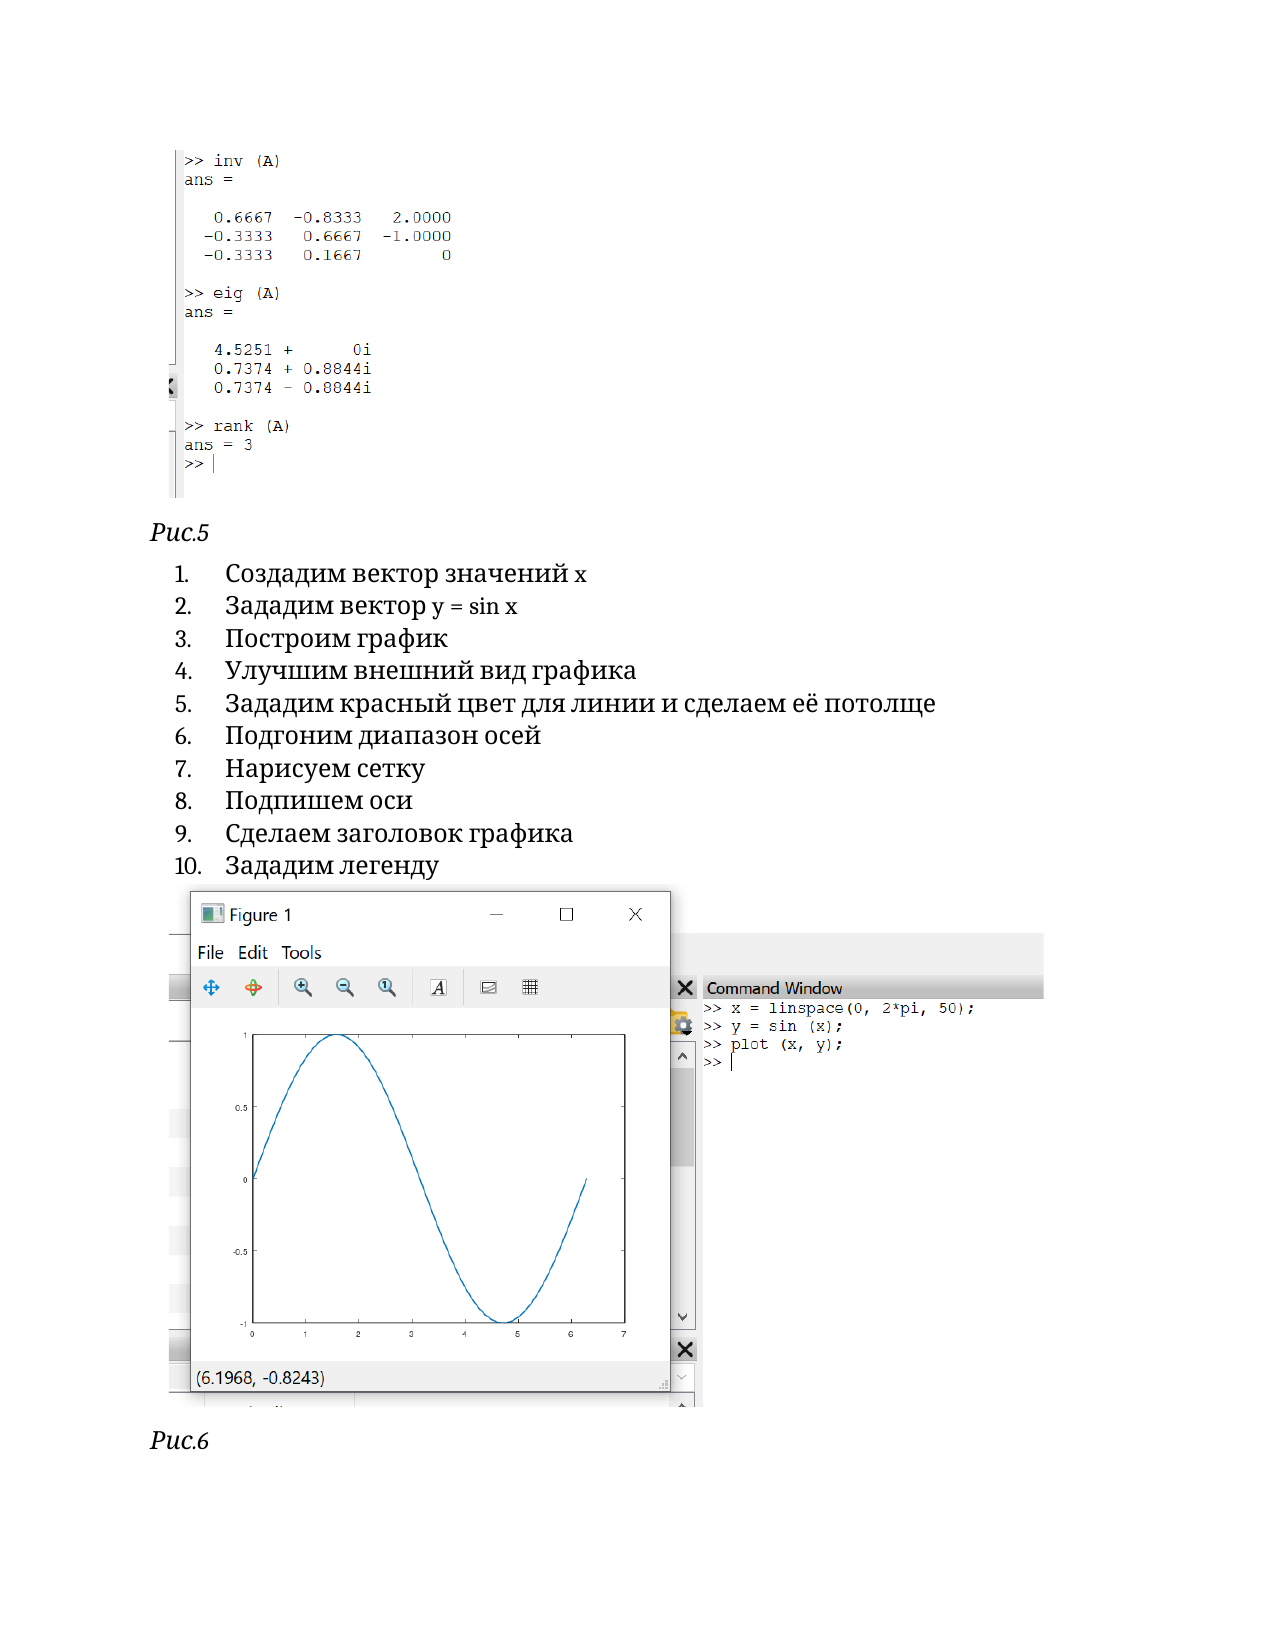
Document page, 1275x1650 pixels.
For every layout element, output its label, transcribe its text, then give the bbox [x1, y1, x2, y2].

list Построим график [175, 625, 1125, 653]
list Подгоним диапазон осей [175, 722, 1125, 751]
list Зададим легенду [175, 852, 1125, 881]
text Рис.6 [150, 1427, 1125, 1456]
list Зададим вектор y = sin x [175, 592, 1125, 621]
list Сделаем заголовок графика [175, 820, 1125, 848]
list Зададим красный цвет для линии и сделаем её потолще [175, 690, 1125, 718]
picture [168, 884, 1044, 1407]
list Нарисуем сетку [175, 755, 1125, 783]
text Рис.5 [150, 518, 1125, 547]
list Улучшим внешний вид графика [175, 657, 1125, 686]
list Создадим вектор значений x [175, 560, 1125, 588]
picture [168, 150, 533, 498]
list Подпишем оси [175, 787, 1125, 816]
